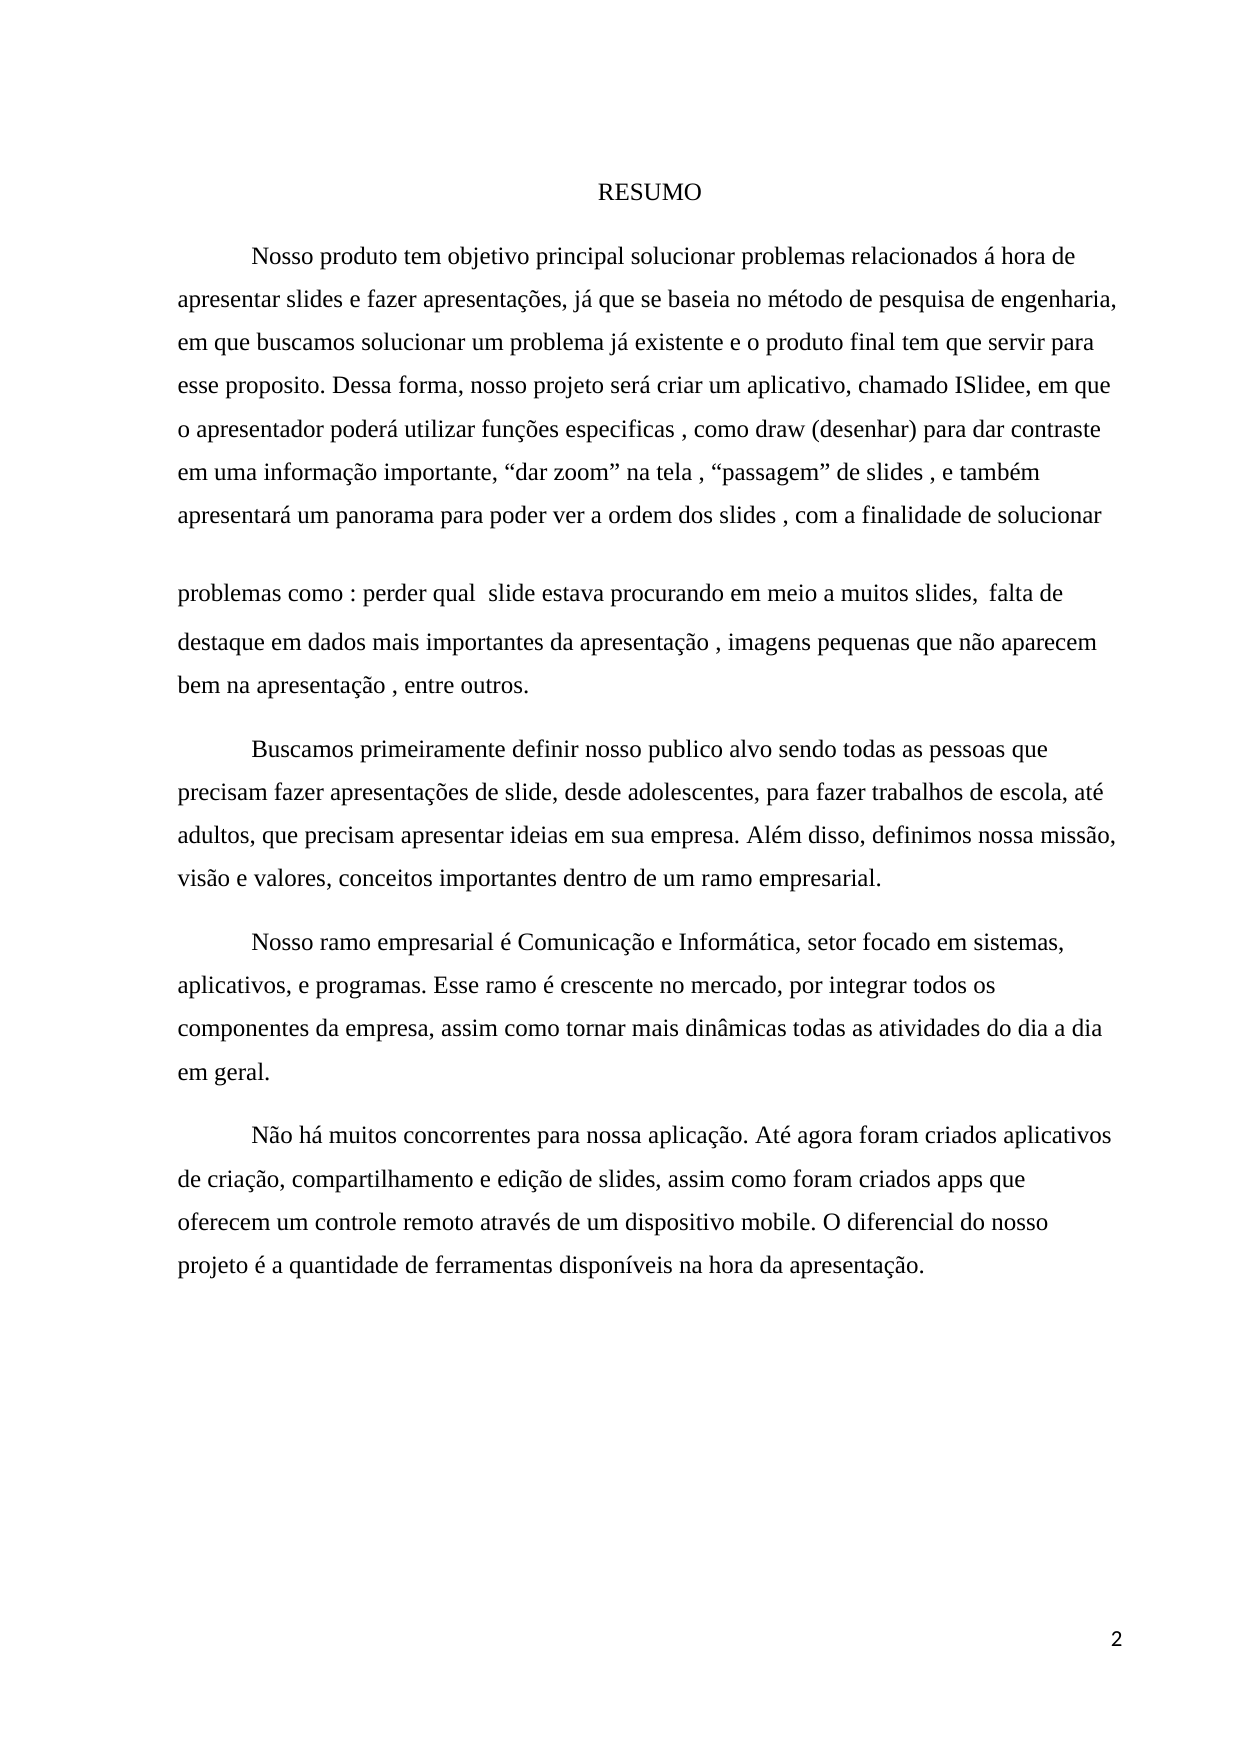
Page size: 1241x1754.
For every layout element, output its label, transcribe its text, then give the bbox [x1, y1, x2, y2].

text Buscamos primeiramente definir nosso publico alvo sendo todas as pessoas que precisam fazer apresentações de slide, desde adolescentes, para fazer trabalhos de escola, até adultos, que precisam apresentar ideias em sua empresa. Além disso, definimos nossa missão, visão e valores, conceitos importantes dentro de um ramo empresarial. [177, 734, 1122, 892]
text Nosso ramo empresarial é Comunicação e Informática, setor focado em sistemas, aplicativos, e programas. Esse ramo é crescente no mercado, por integrar todos os componentes da empresa, assim como tornar mais dinâmicas todas as atividades do dia a dia em geral. [177, 927, 1122, 1085]
text Não há muitos concorrentes para nossa aplicação. Até agora foram criados aplicativos de criação, compartilhamento e edição de slides, assim como foram criados apps que oferecem um controle remoto através de um dispositivo mobile. O diferencial do nosso projeto é a quantidade de ferramentas disponíveis na hora da apresentação. [177, 1121, 1122, 1279]
text Nosso produto tem objetivo principal solucionar problemas relacionados á hora de apresentar slides e fazer apresentações, já que se baseia no método de pesquisa de engenharia, em que buscamos solucionar um problema já existente e o produto final tem que servir para esse proposito. Dessa forma, nosso projeto será criar um aplicativo, chamado ISlidee, em que o apresentador poderá utilizar funções especificas , como draw (desenhar) para dar contraste em uma informação importante, “dar zoom” na tela , “passagem” de slides , e também apresentará um panorama para poder ver a ordem dos slides , com a finalidade de solucionar problemas como : perder qual slide estava procurando em meio a muitos slides, falta de destaque em dados mais importantes da apresentação , imagens pequenas que não aparecem bem na apresentação , entre outros. [177, 241, 1122, 699]
text RESUMO [177, 177, 1122, 206]
